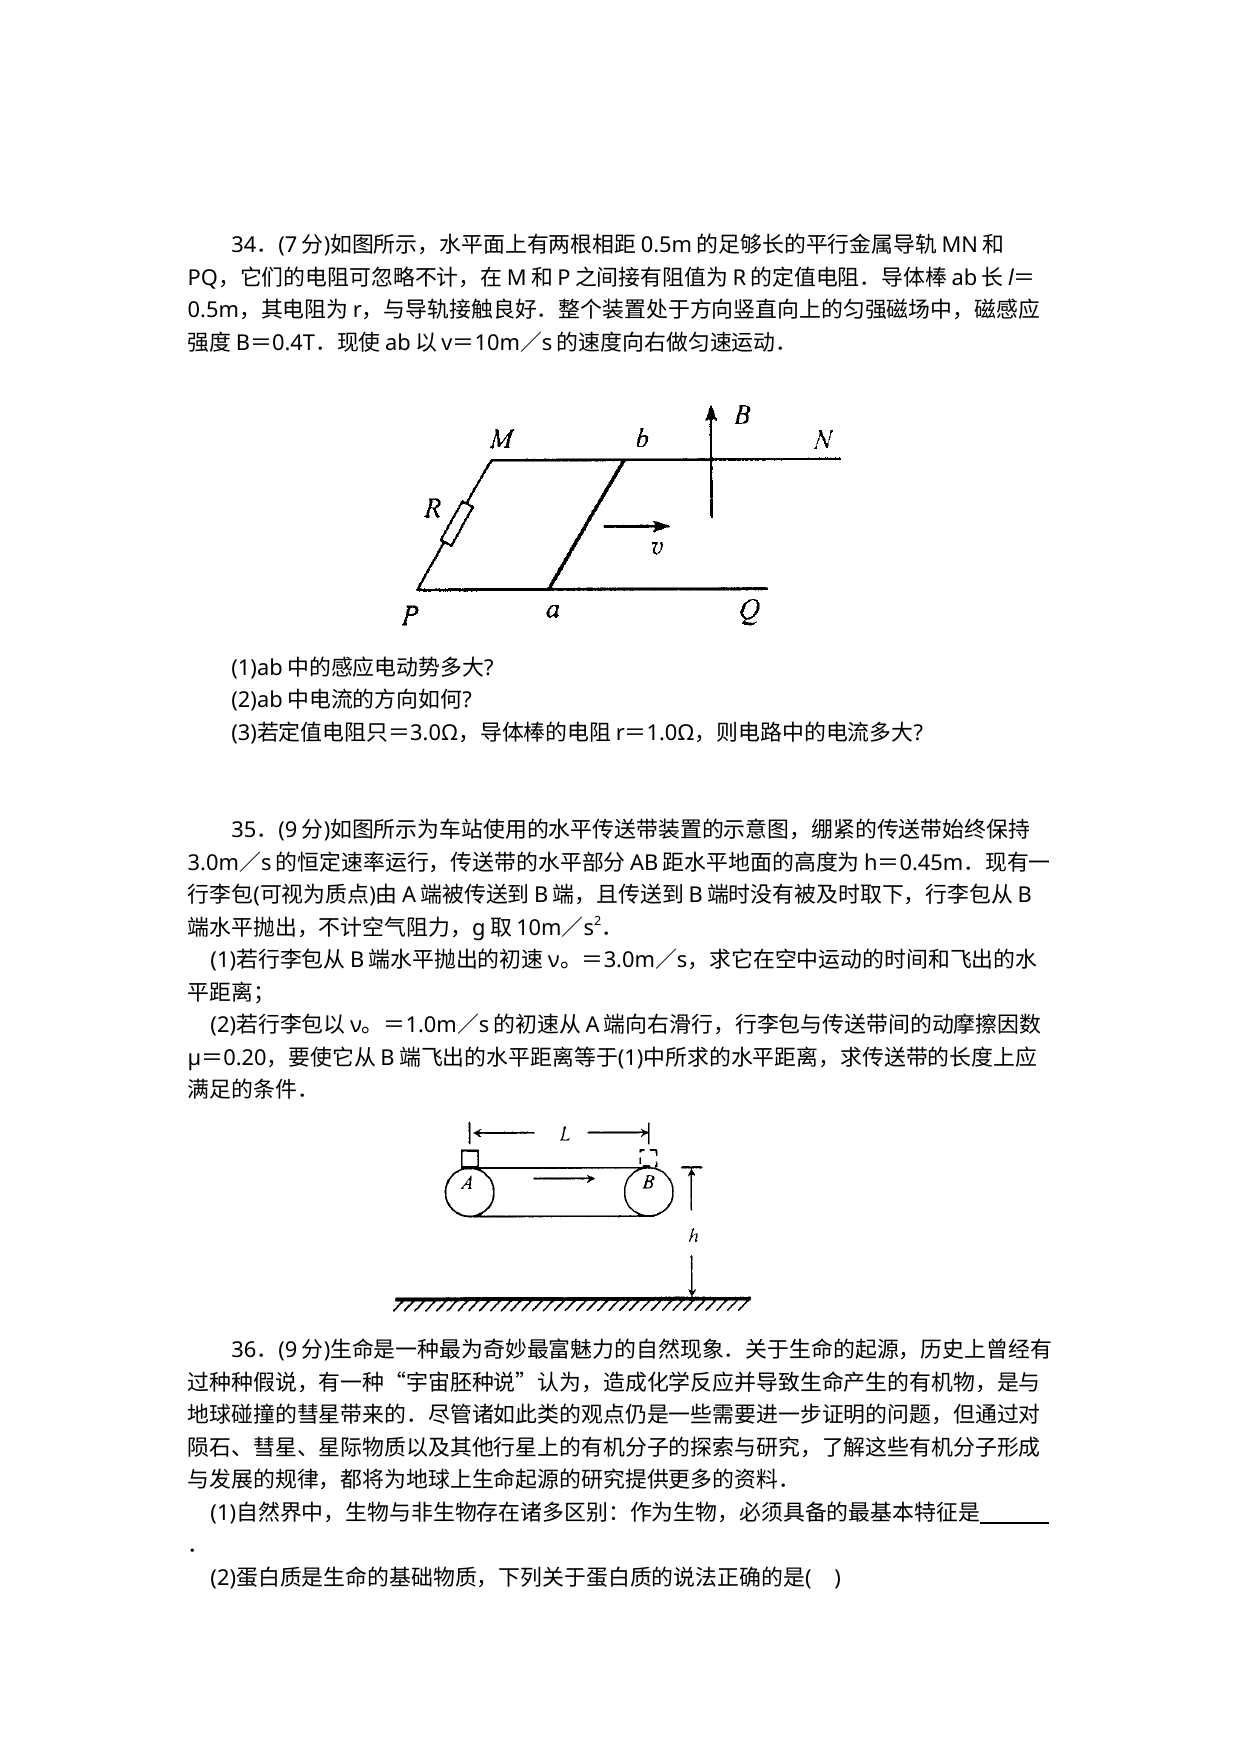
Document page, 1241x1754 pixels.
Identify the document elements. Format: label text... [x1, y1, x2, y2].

text (2)若行李包以ν。＝1.0m／s的初速从A端向右滑行，行李包与传送带间的动摩擦因数μ＝0.20，要使它从B端飞出的水平距离等于(1)中所求的水平距离，求传送带的长度上应满足的条件． [187, 1007, 1053, 1104]
text (1)ab中的感应电动势多大? [187, 649, 1053, 682]
text (2)蛋白质是生命的基础物质，下列关于蛋白质的说法正确的是( ) [187, 1559, 1053, 1592]
text (1)若行李包从B端水平抛出的初速ν。＝3.0m／s，求它在空中运动的时间和飞出的水平距离； [187, 942, 1053, 1007]
text 34．(7分)如图所示，水平面上有两根相距0.5m的足够长的平行金属导轨MN和PQ，它们的电阻可忽略不计，在M和P之间接有阻值为R的定值电阻．导体棒ab长l＝0.5m，其电阻为r，与导轨接触良好．整个装置处于方向竖直向上的匀强磁场中，磁感应强度B＝0.4T．现使ab以v＝10m／s的速度向右做匀速运动． [187, 227, 1053, 357]
text (1)自然界中，生物与非生物存在诸多区别：作为生物，必须具备的最基本特征是 ． [187, 1494, 1053, 1559]
text (2)ab中电流的方向如何? [187, 682, 1053, 714]
picture [384, 389, 848, 634]
text 36．(9分)生命是一种最为奇妙最富魅力的自然现象．关于生命的起源，历史上曾经有过种种假说，有一种“宇宙胚种说”认为，造成化学反应并导致生命产生的有机物，是与地球碰撞的彗星带来的．尽管诸如此类的观点仍是一些需要进一步证明的问题，但通过对陨石、彗星、星际物质以及其他行星上的有机分子的探索与研究，了解这些有机分子形成与发展的规律，都将为地球上生命起源的研究提供更多的资料． [187, 1332, 1053, 1494]
text (3)若定值电阻只＝3.0Ω，导体棒的电阻r＝1.0Ω，则电路中的电流多大? [187, 714, 1053, 747]
text 35．(9分)如图所示为车站使用的水平传送带装置的示意图，绷紧的传送带始终保持3.0m／s的恒定速率运行，传送带的水平部分AB距水平地面的高度为h＝0.45m．现有一行李包(可视为质点)由A端被传送到B端，且传送到B端时没有被及时取下，行李包从B端水平抛出，不计空气阻力，g取10m／s2． [187, 812, 1053, 942]
picture [386, 1104, 756, 1322]
